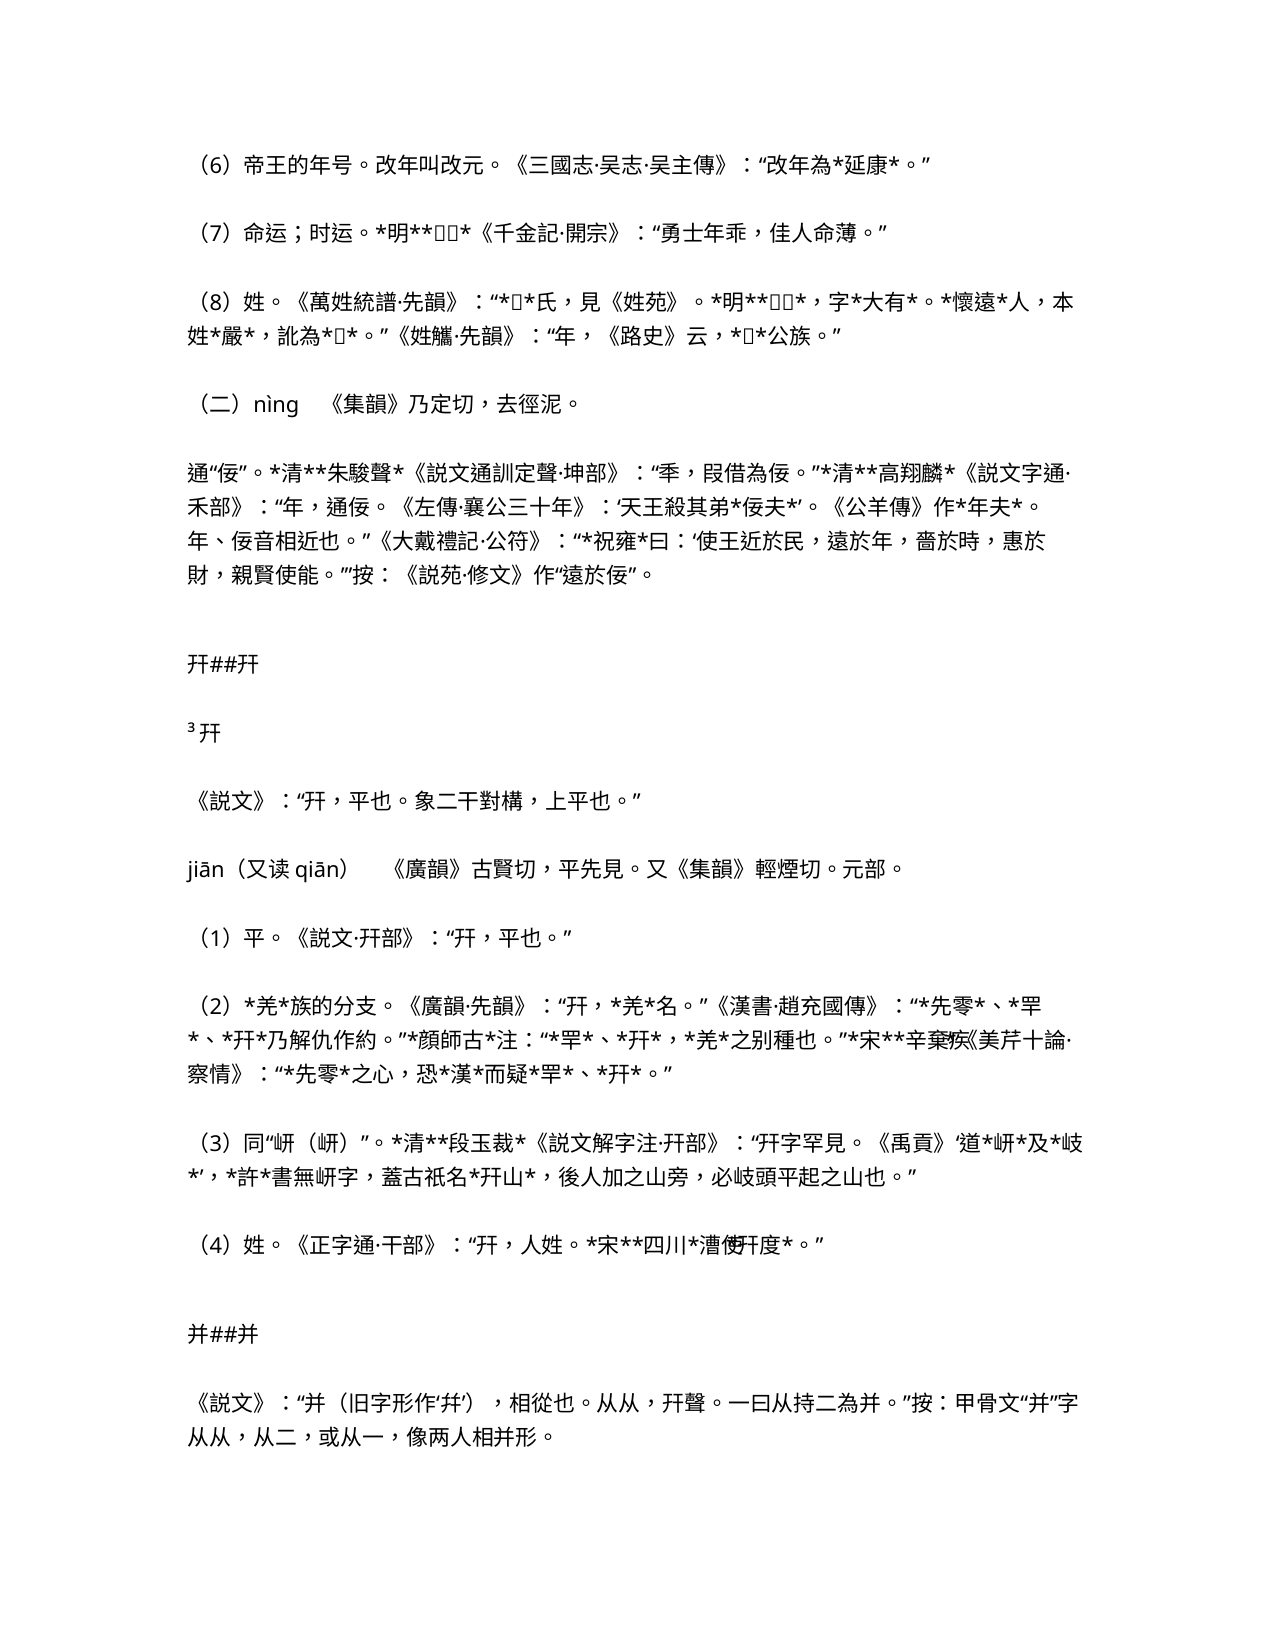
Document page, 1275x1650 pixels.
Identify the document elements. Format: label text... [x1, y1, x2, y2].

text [187, 150, 1087, 624]
text 幵##幵 ³幵 《説文》：“幵，平也。象二干對構，上平也。” jiān（又读qiān） 《廣韻》古賢切，平先見。又《集韻》輕煙切。元部。 （1）平。《説文·幵部》：“幵，平也。” （2）*羌*族的分支。《廣韻·先韻》：“幵，*羌*名。”《漢書·趙充國傳》：“*先零*、*䍐*、*幵*乃解仇作約。”*顔師古*注：“*䍐*、*幵*，*羌*之别種也。”*宋**辛棄疾*《美芹十論·察情》：“*先零*之心，恐*漢*而疑*䍐*、*幵*。” （3）同“岍（岍）”。*清**段玉裁*《説文解字注·幵部》：“幵字罕見。《禹貢》‘道*岍*及*岐*’，*許*書無岍字，蓋古祇名*幵山*，後人加之山旁，必岐頭平起之山也。” （4）姓。《正字通·干部》：“幵，人姓。*宋**四川*漕使*幵度*。” [187, 649, 1087, 1294]
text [187, 1319, 1087, 1486]
